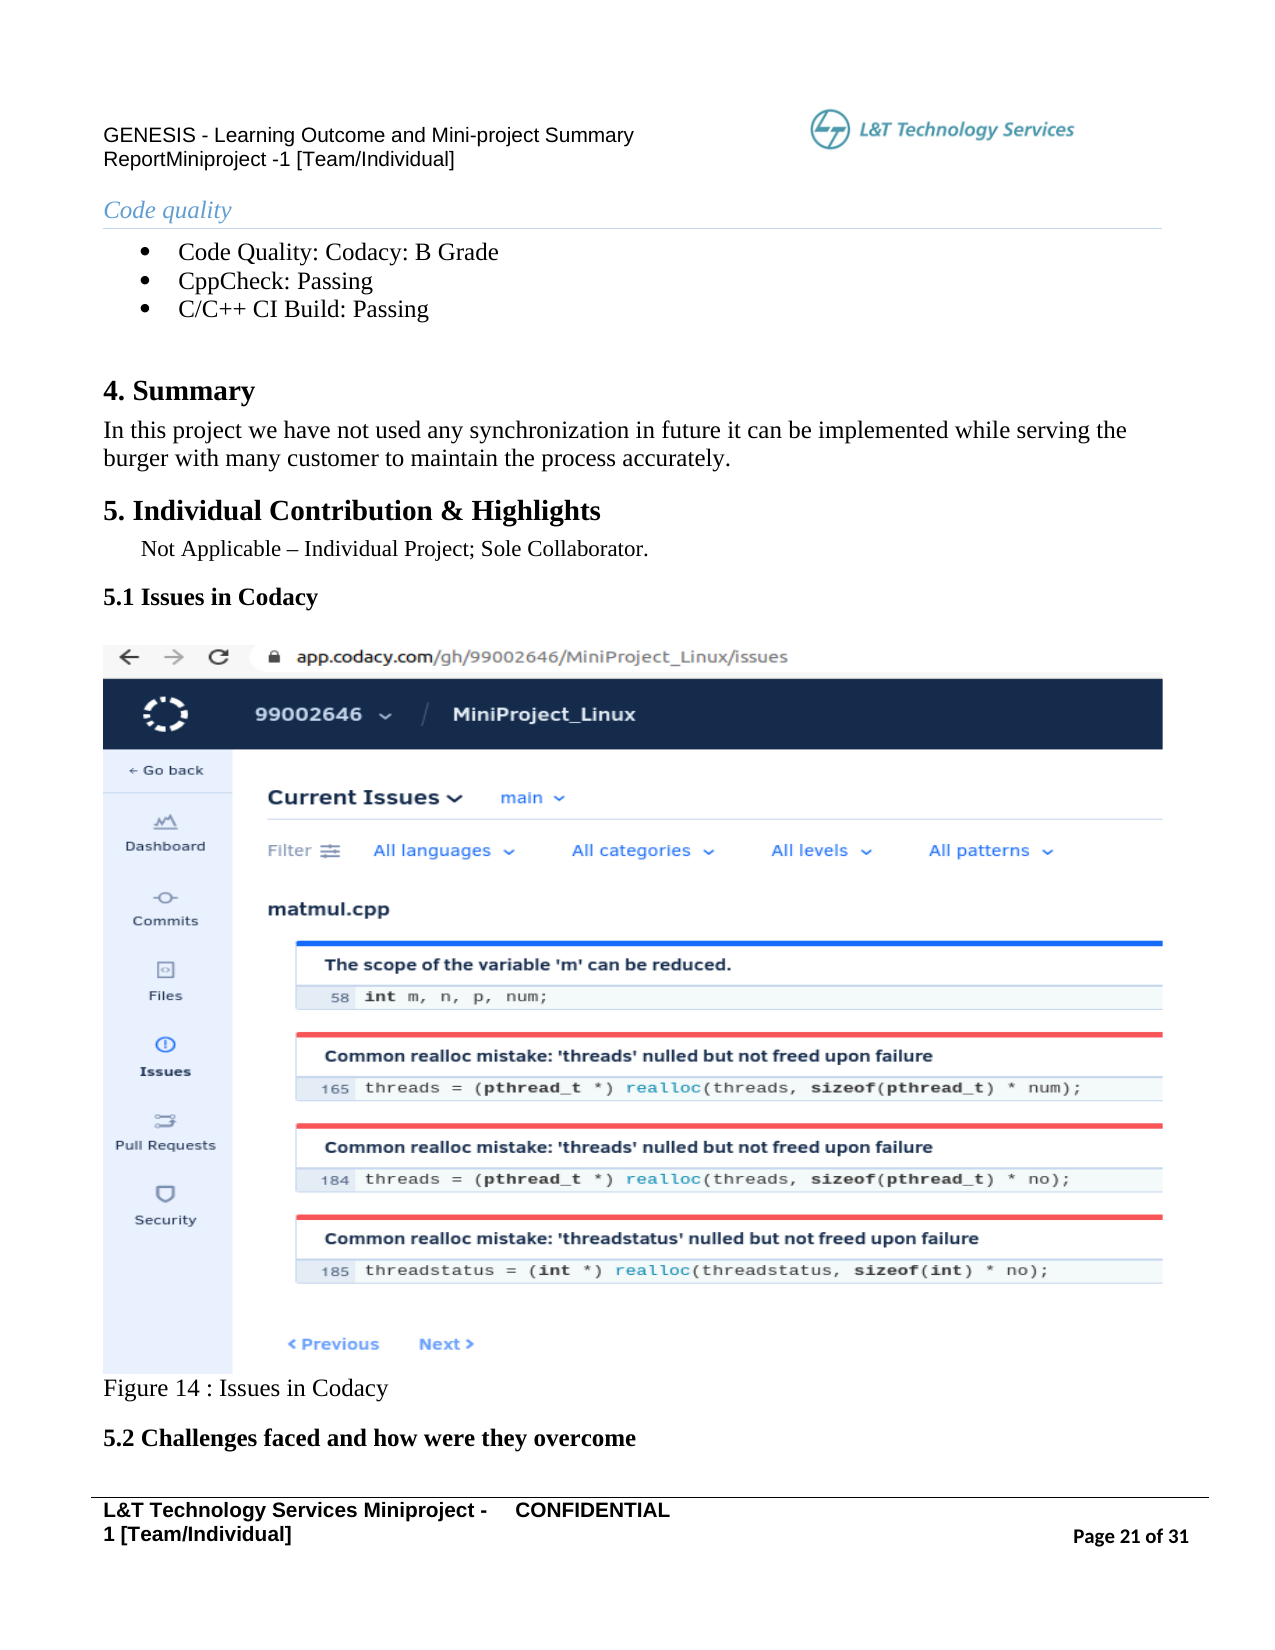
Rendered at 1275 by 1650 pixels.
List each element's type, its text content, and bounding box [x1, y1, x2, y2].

subtitle 5.2 Challenges faced and how were they overcome [103, 1423, 1162, 1452]
list Code Quality: Codacy: B Grade [141, 237, 1162, 266]
picture [103, 645, 1163, 1374]
subtitle 5.1 Issues in Codacy [103, 582, 1162, 611]
text Figure 14 : Issues in Codacy [103, 1374, 1162, 1402]
text In this project we have not used any synchronization in future it can be implemented while serving the burger with many customer to maintain the process accurately. [103, 415, 1162, 472]
picture [808, 98, 1075, 162]
list CppCheck: Passing [141, 266, 1162, 294]
list C/C++ CI Build: Passing [141, 294, 1162, 323]
subtitle 4. Summary [103, 373, 1162, 406]
text Not Applicable – Individual Project; Sole Collaborator. [103, 535, 1162, 561]
subtitle 5. Individual Contribution & Highlights [103, 493, 1162, 527]
subtitle Code quality [103, 195, 1162, 228]
